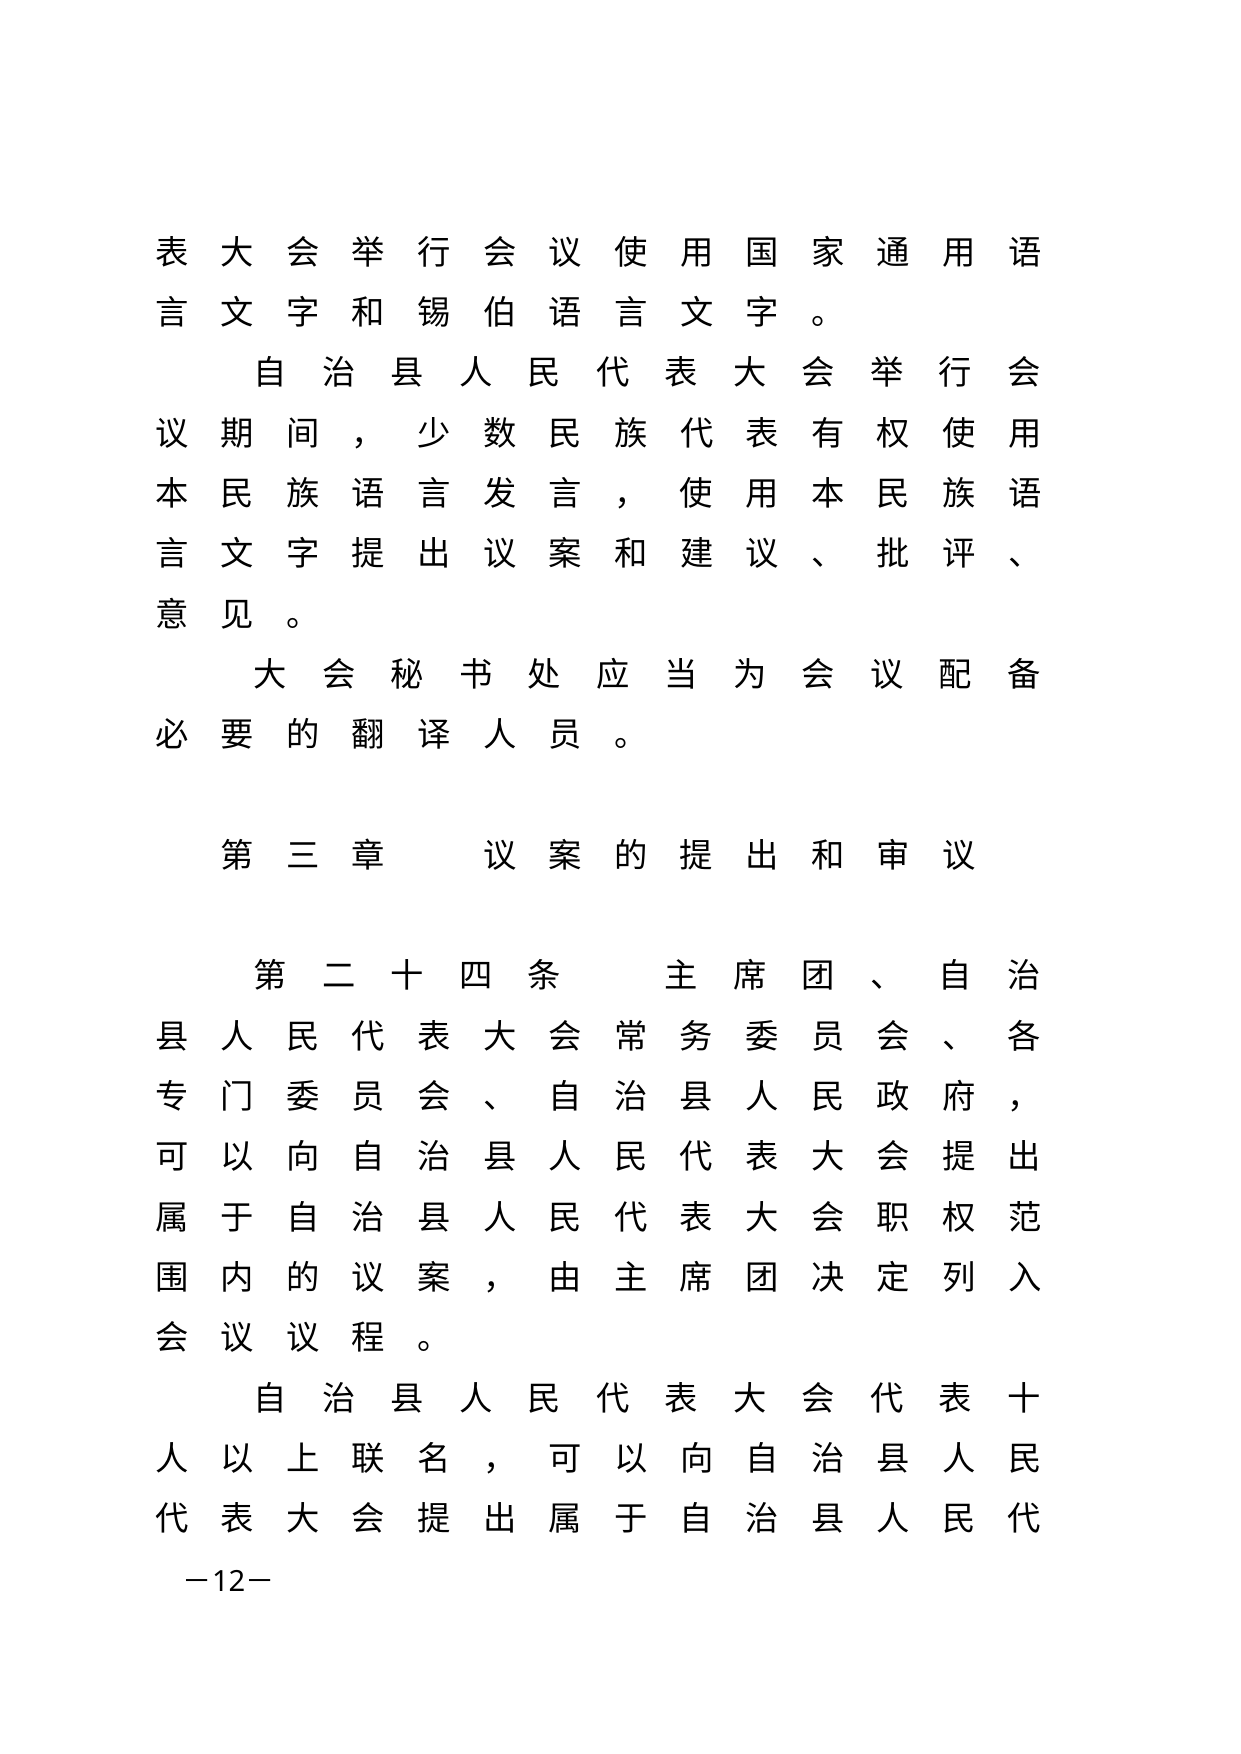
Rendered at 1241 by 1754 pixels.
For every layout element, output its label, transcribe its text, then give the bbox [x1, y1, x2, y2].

text 大会秘书处应当为会议配备必要的翻译人员。 [155, 642, 1073, 762]
text 第二十四条 主席团、自治县人民代表大会常务委员会、各专门委员会、自治县人民政府，可以向自治县人民代表大会提出属于自治县人民代表大会职权范围内的议案，由主席团决定列入会议议程。 [155, 943, 1073, 1365]
text 自治县人民代表大会举行会议期间，少数民族代表有权使用本民族语言发言，使用本民族语言文字提出议案和建议、批评、意见。 [155, 340, 1073, 642]
text 自治县人民代表大会代表十人以上联名，可以向自治县人民代表大会提出属于自治县人民代表大会职权范围内的议案，由主席团决定是否列入会议议程，或者先交有关专门委员会审议，提出是否列入会议议程的意见，再由主席团决定是否列入会议议程。关于议案处理意见的报告经主席团通过后印发会议。 [155, 1365, 1073, 1546]
text 第二十三条 自治县人民代表大会举行会议使用国家通用语言文字和锡伯语言文字。 [155, 219, 1073, 340]
text 第三章 议案的提出和审议 [155, 823, 1073, 883]
